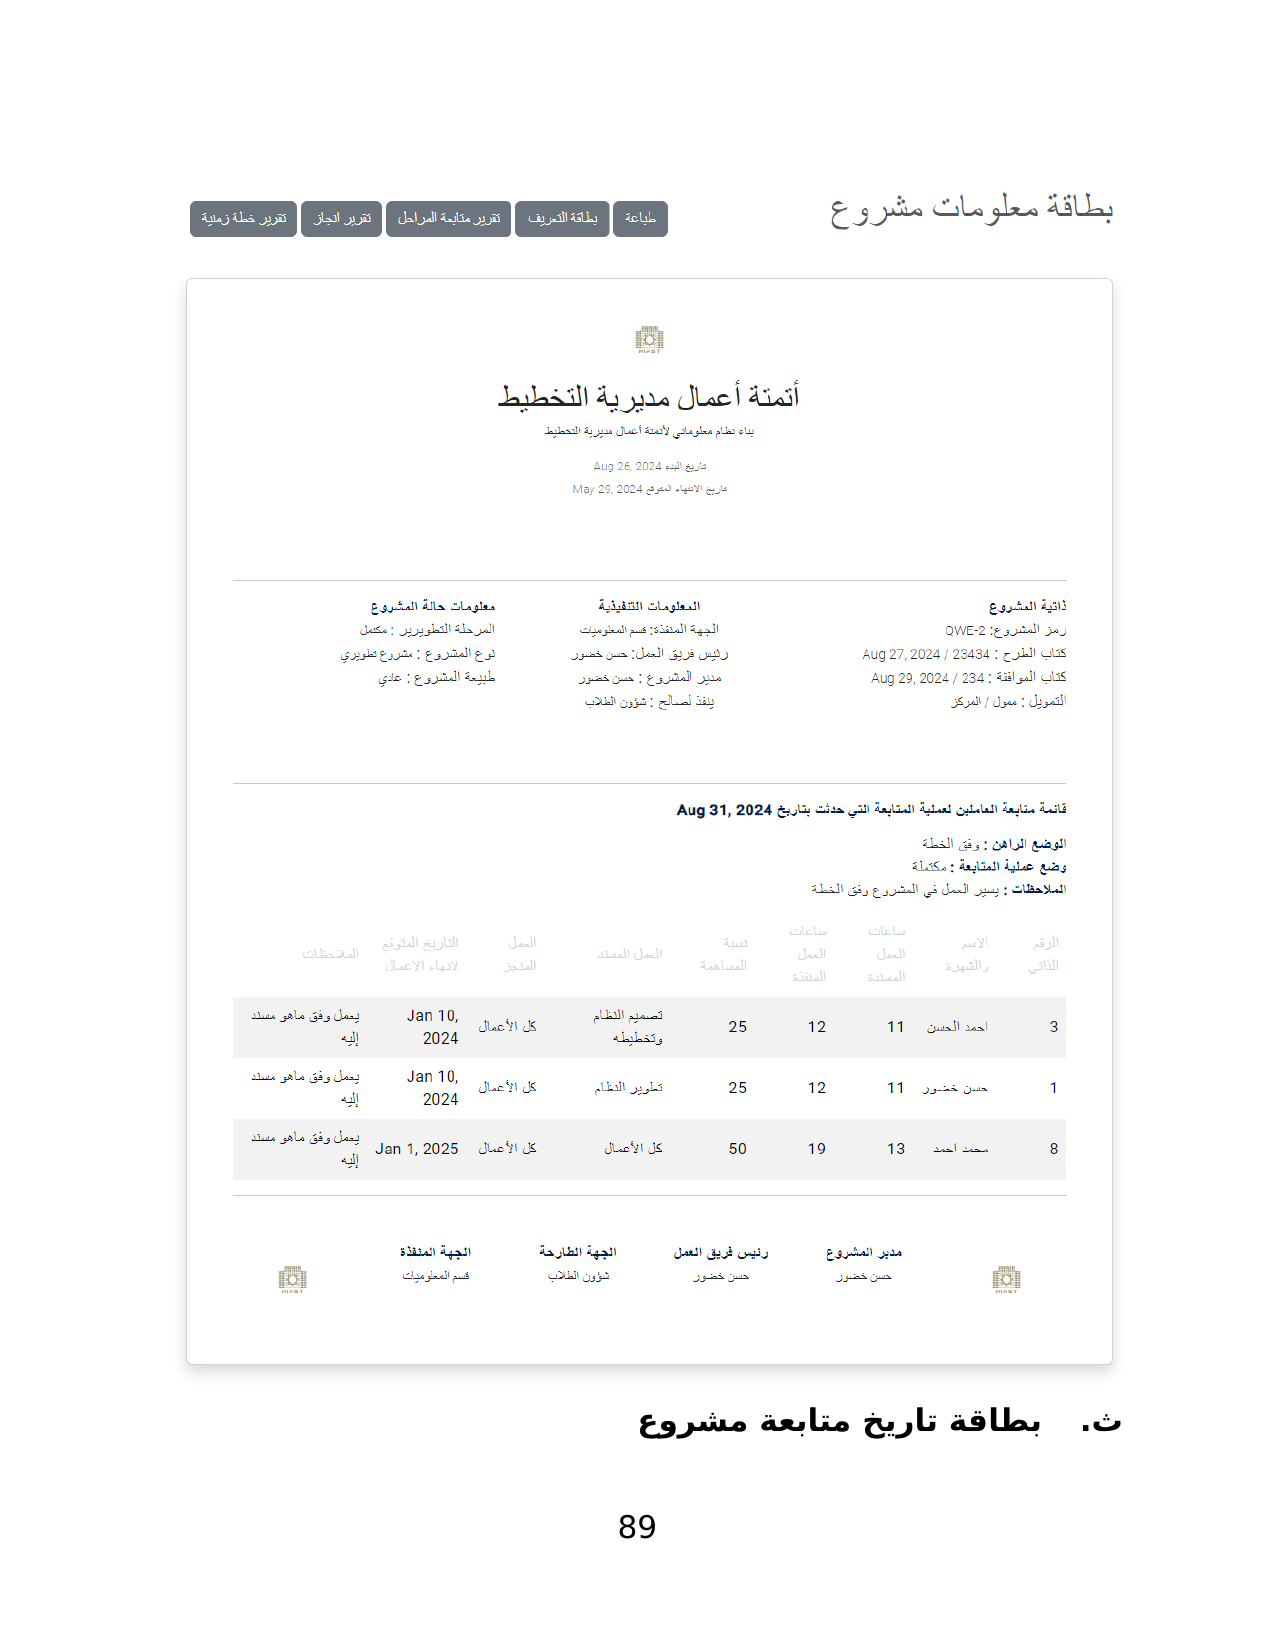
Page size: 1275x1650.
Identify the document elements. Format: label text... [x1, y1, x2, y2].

list بطاقة تاريخ متابعة مشروع [150, 1403, 1080, 1439]
picture [175, 150, 1125, 1391]
